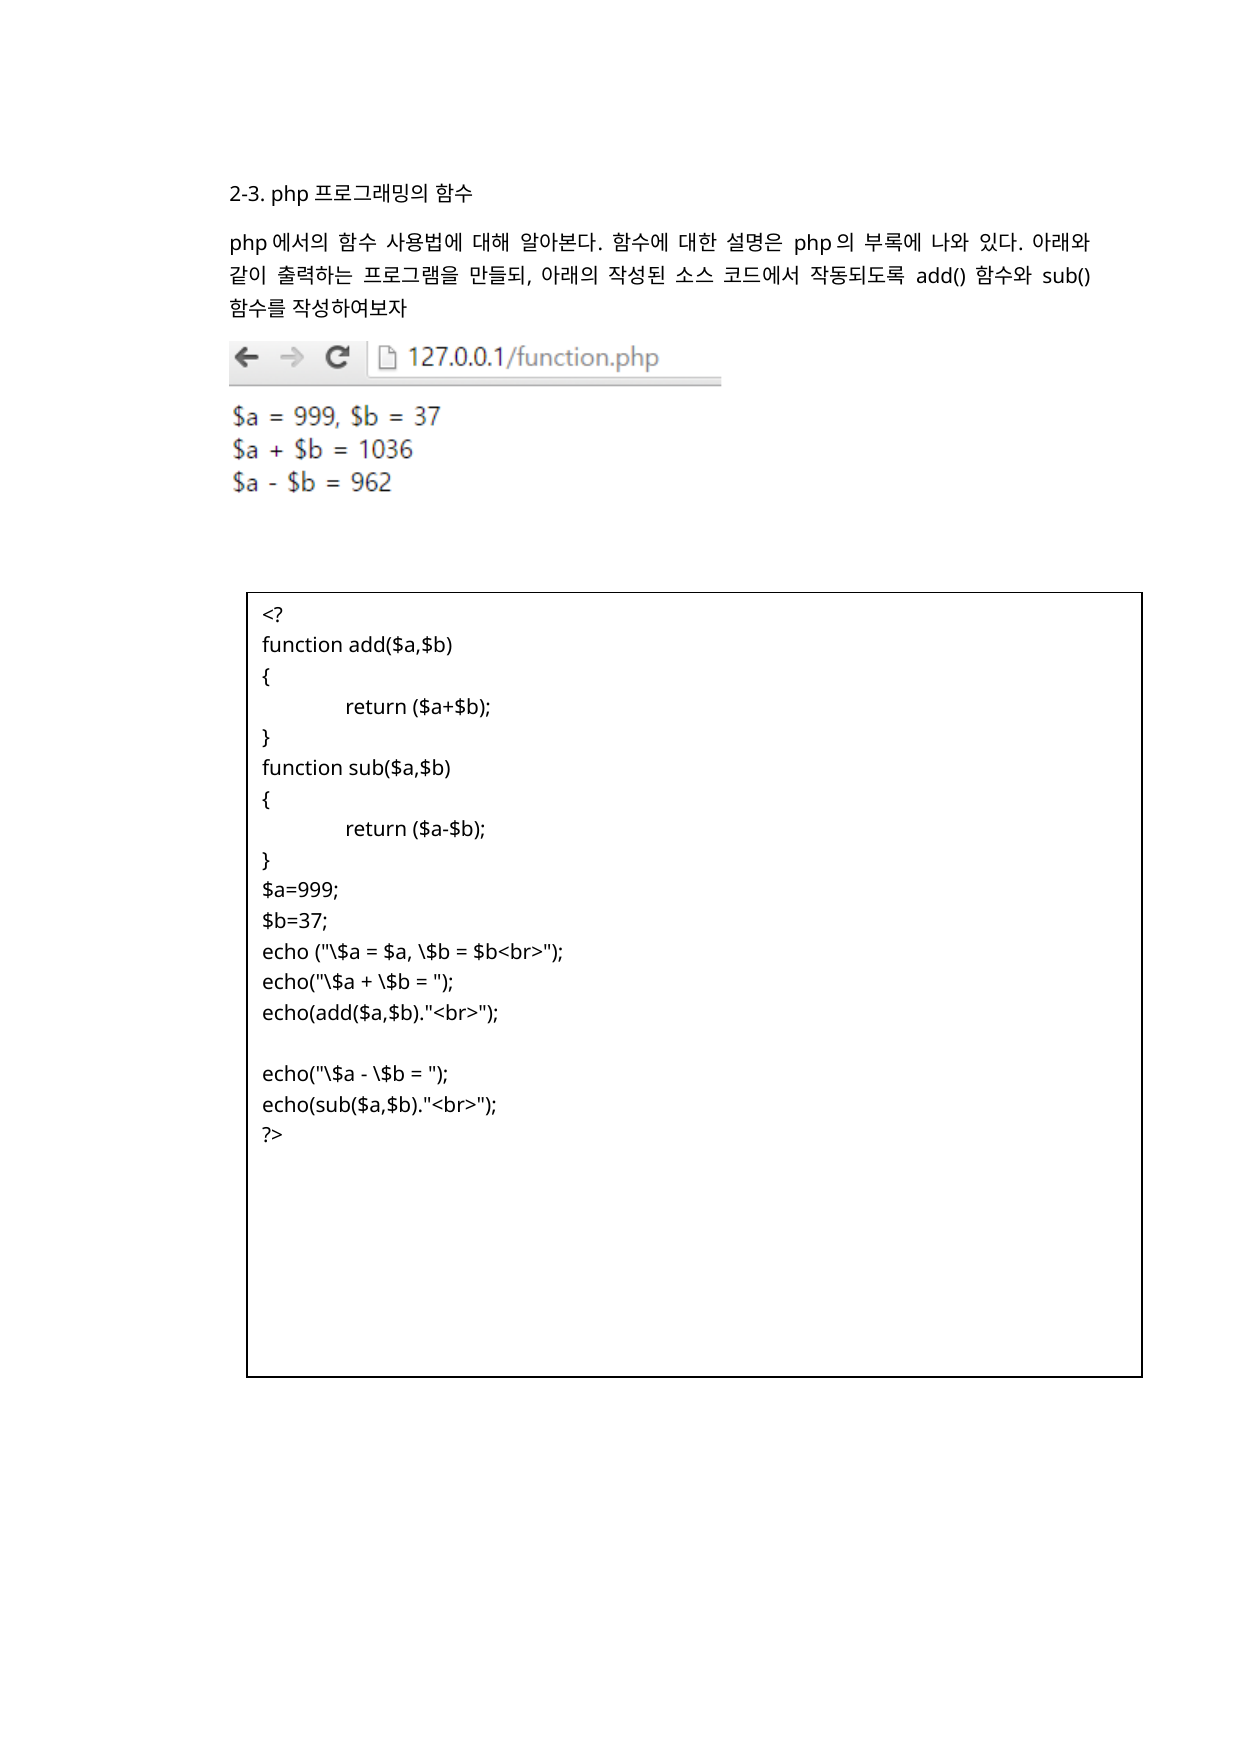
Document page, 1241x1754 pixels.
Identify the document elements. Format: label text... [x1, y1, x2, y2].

picture [229, 341, 722, 573]
list php에서의 함수 사용법에 대해 알아본다. 함수에 대한 설명은 php의 부록에 나와 있다. 아래와 같이 출력하는 프로그램을 만들되, 아래의 작성된 소스 코드에서 작동되도록 add() 함수와 sub()함수를 작성하여보자 [229, 227, 1090, 322]
list 2-3. php 프로그래밍의 함수 [229, 177, 1090, 207]
